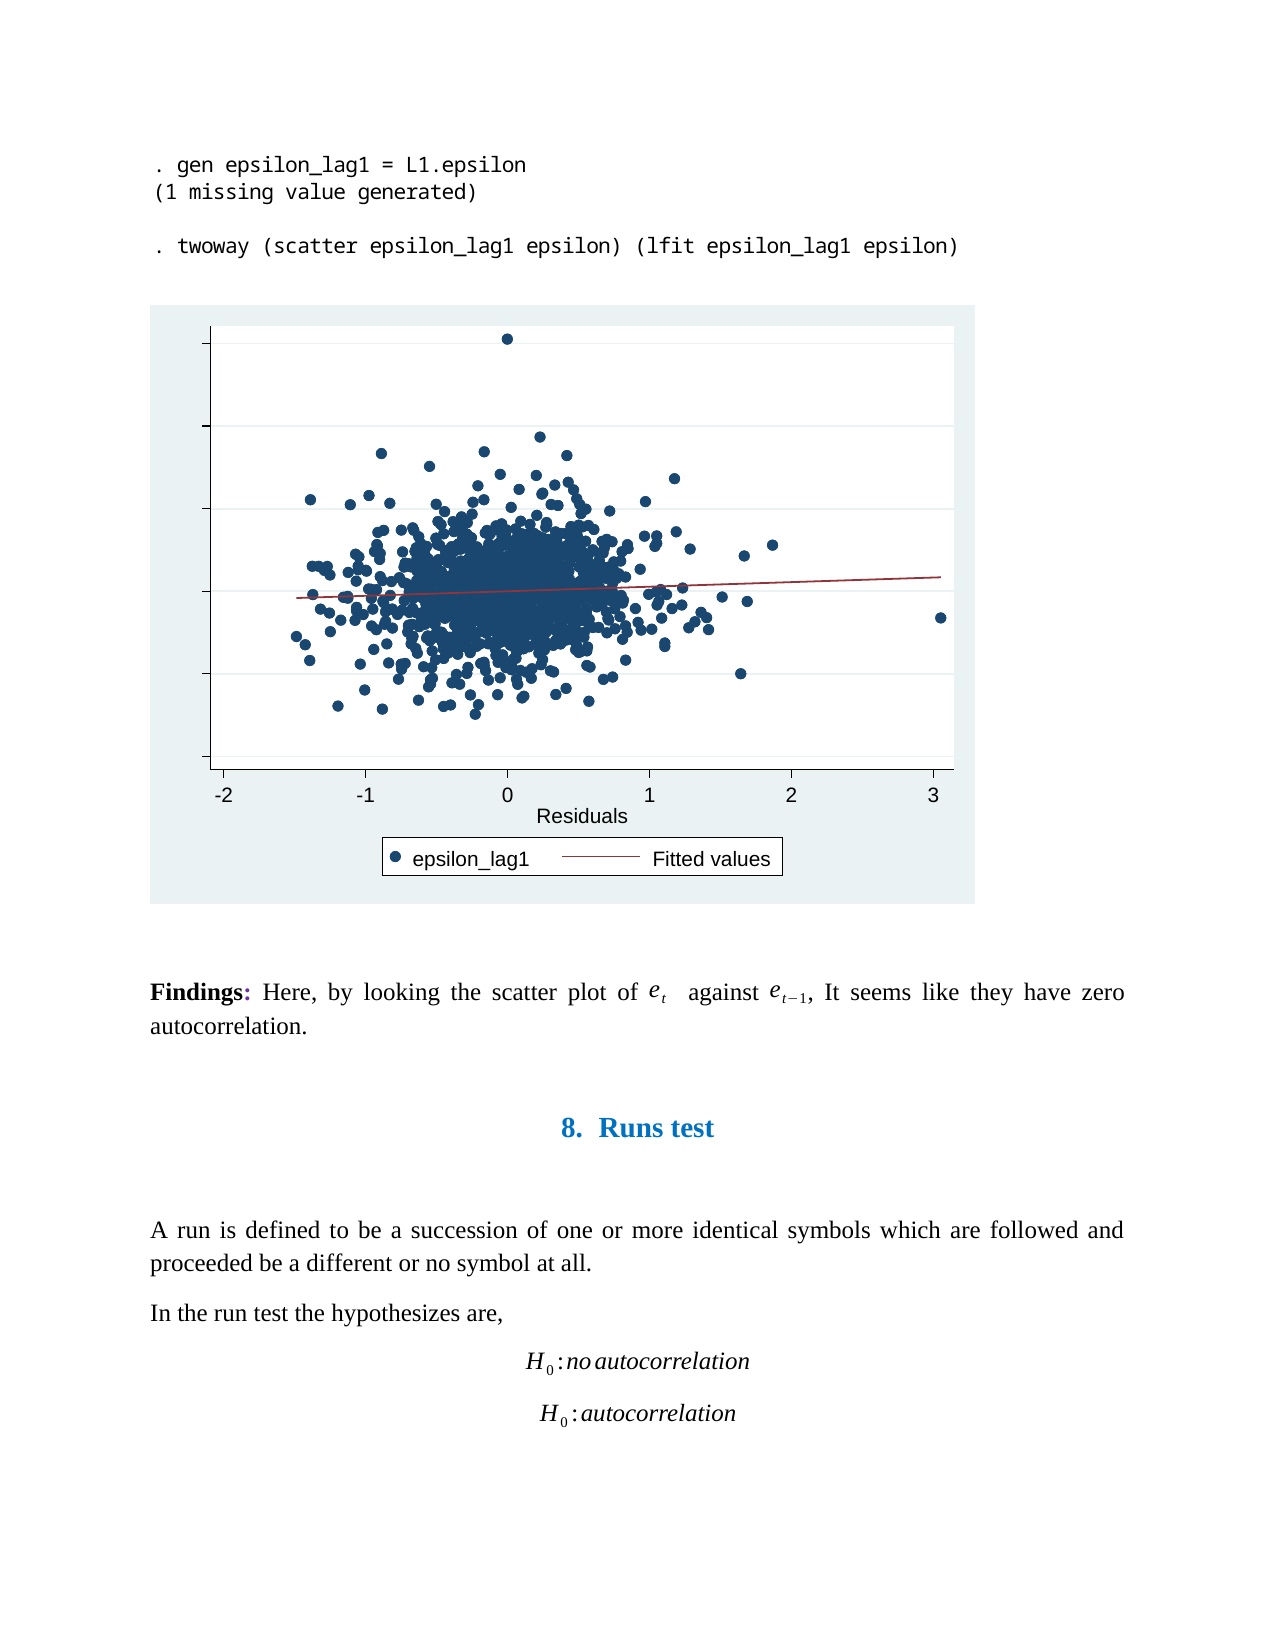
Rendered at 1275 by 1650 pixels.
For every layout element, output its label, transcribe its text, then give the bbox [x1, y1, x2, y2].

text In the run test the hypothesizes are, [150, 1298, 1125, 1327]
text A run is defined to be a succession of one or more identical symbols which are followed and proceeded be a different or no symbol at all. [150, 1215, 1125, 1277]
text Findings: Here, by looking the scatter plot of against , It seems like they have zero autocorrelation. [150, 975, 1125, 1040]
list Runs test [150, 1110, 1125, 1144]
